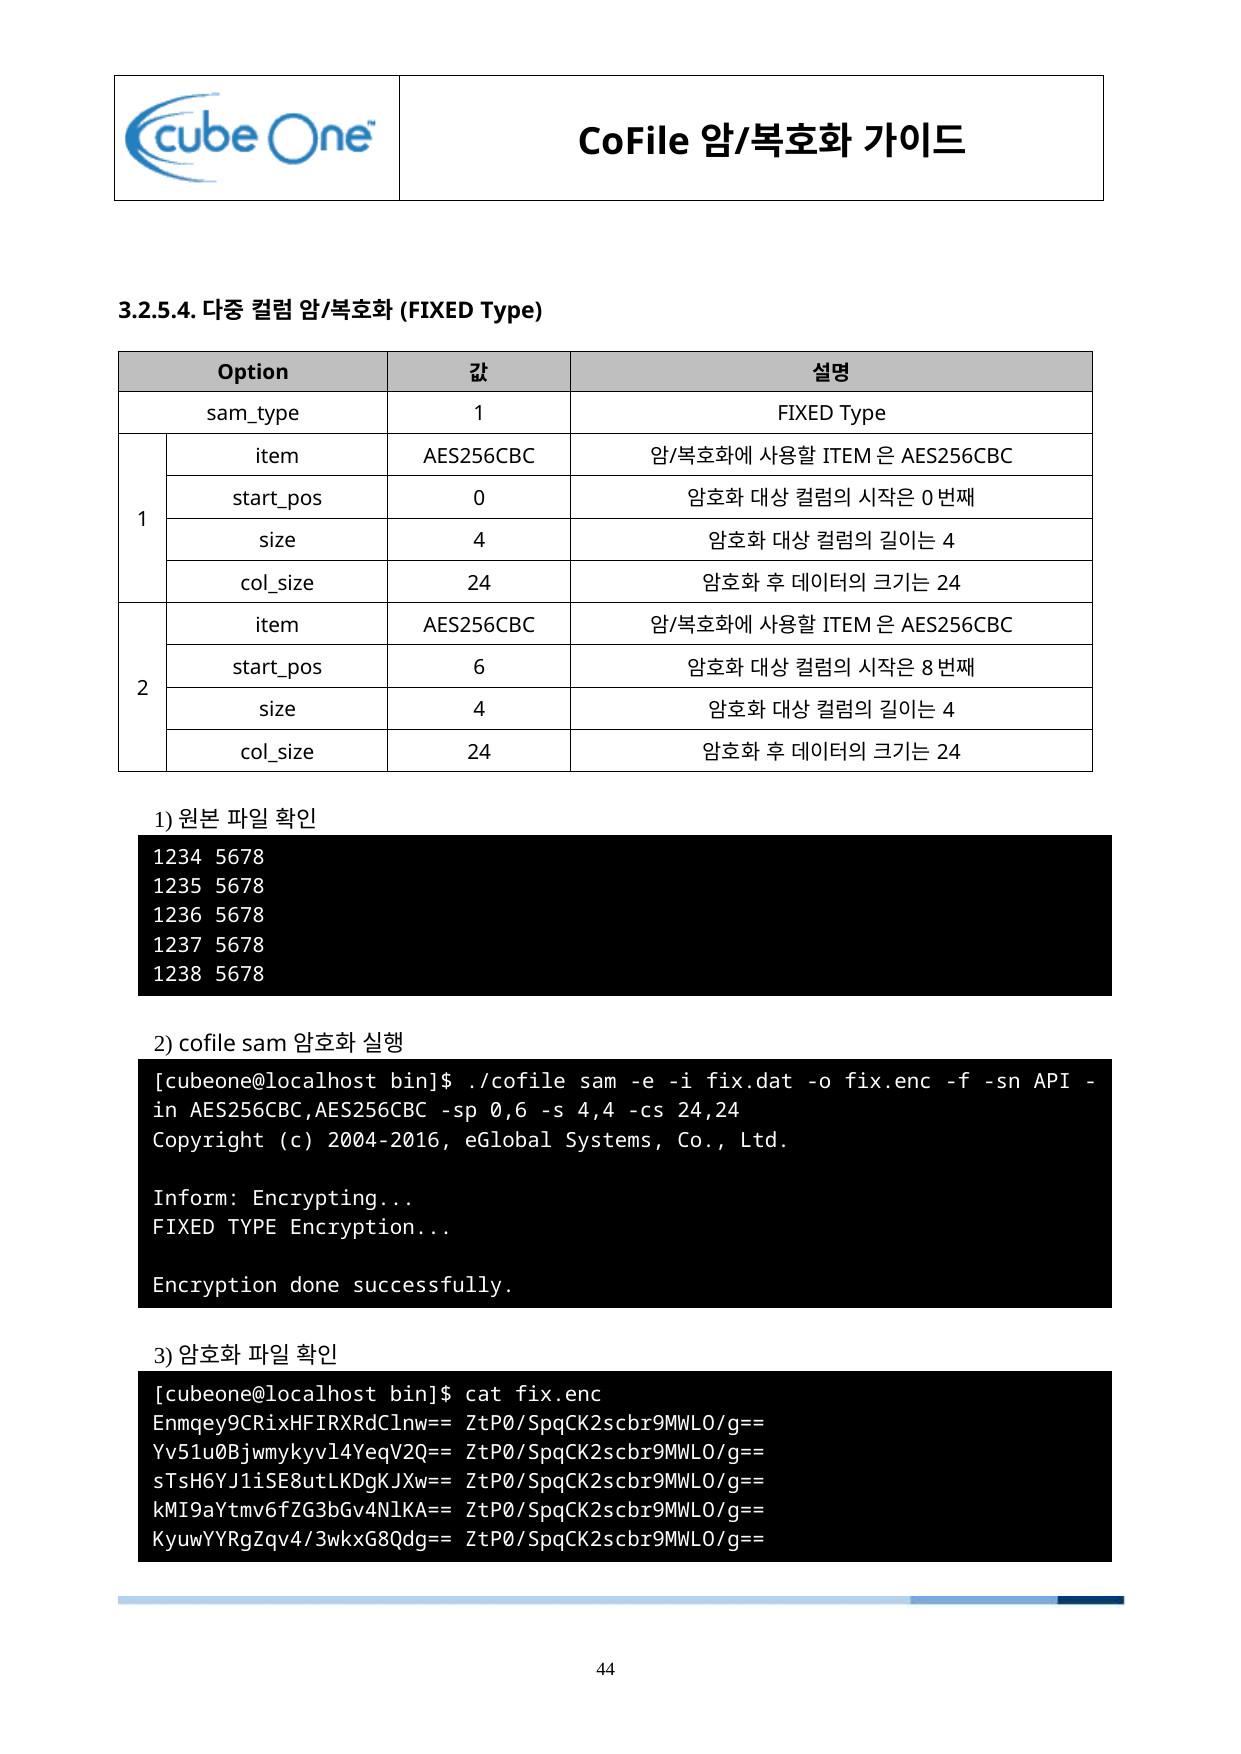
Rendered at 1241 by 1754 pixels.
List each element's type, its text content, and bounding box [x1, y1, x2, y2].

table_cell 2 [119, 603, 166, 771]
table_cell 암호화 후 데이터의 크기는 24 [571, 730, 1092, 771]
table_cell 4 [388, 688, 570, 729]
table_cell 암호화 대상 컬럼의 시작은 8번째 [571, 645, 1092, 687]
table_cell 4 [388, 519, 570, 560]
table_cell col_size [167, 561, 387, 602]
table_cell start_pos [167, 645, 387, 687]
table_cell 암호화 대상 컬럼의 길이는 4 [571, 519, 1092, 560]
table_cell 24 [388, 730, 570, 771]
picture [125, 88, 388, 189]
table_cell AES256CBC [388, 603, 570, 644]
table_cell 암/복호화에 사용할 ITEM은 AES256CBC [571, 434, 1092, 475]
picture [118, 1596, 1126, 1608]
table_cell 암호화 대상 컬럼의 시작은 0번째 [571, 476, 1092, 517]
table_header 값 [388, 352, 570, 391]
table_cell 1 [119, 434, 166, 602]
table_cell 암호화 대상 컬럼의 길이는 4 [571, 688, 1092, 729]
table_cell 암/복호화에 사용할 ITEM은 AES256CBC [571, 603, 1092, 644]
table_cell 암호화 후 데이터의 크기는 24 [571, 561, 1092, 602]
subtitle 다중 컬럼 암/복호화 (FIXED Type) [118, 292, 1092, 326]
table_header Option [119, 352, 387, 391]
table_cell col_size [167, 730, 387, 771]
table_cell start_pos [167, 476, 387, 517]
table_cell item [167, 434, 387, 475]
table_cell FIXED Type [571, 392, 1092, 433]
table_cell size [167, 688, 387, 729]
table_cell 24 [388, 561, 570, 602]
table_cell 6 [388, 645, 570, 687]
table_cell item [167, 603, 387, 644]
table_cell sam_type [119, 392, 387, 433]
table_cell size [167, 519, 387, 560]
table_header 설명 [571, 352, 1092, 391]
subtitle 원본 파일 확인 [153, 801, 1092, 834]
table_cell AES256CBC [388, 434, 570, 475]
subtitle cofile sam 암호화 실행 [153, 1025, 1092, 1058]
table_cell 0 [388, 476, 570, 517]
subtitle 암호화 파일 확인 [153, 1337, 1092, 1370]
table_cell 1 [388, 392, 570, 433]
